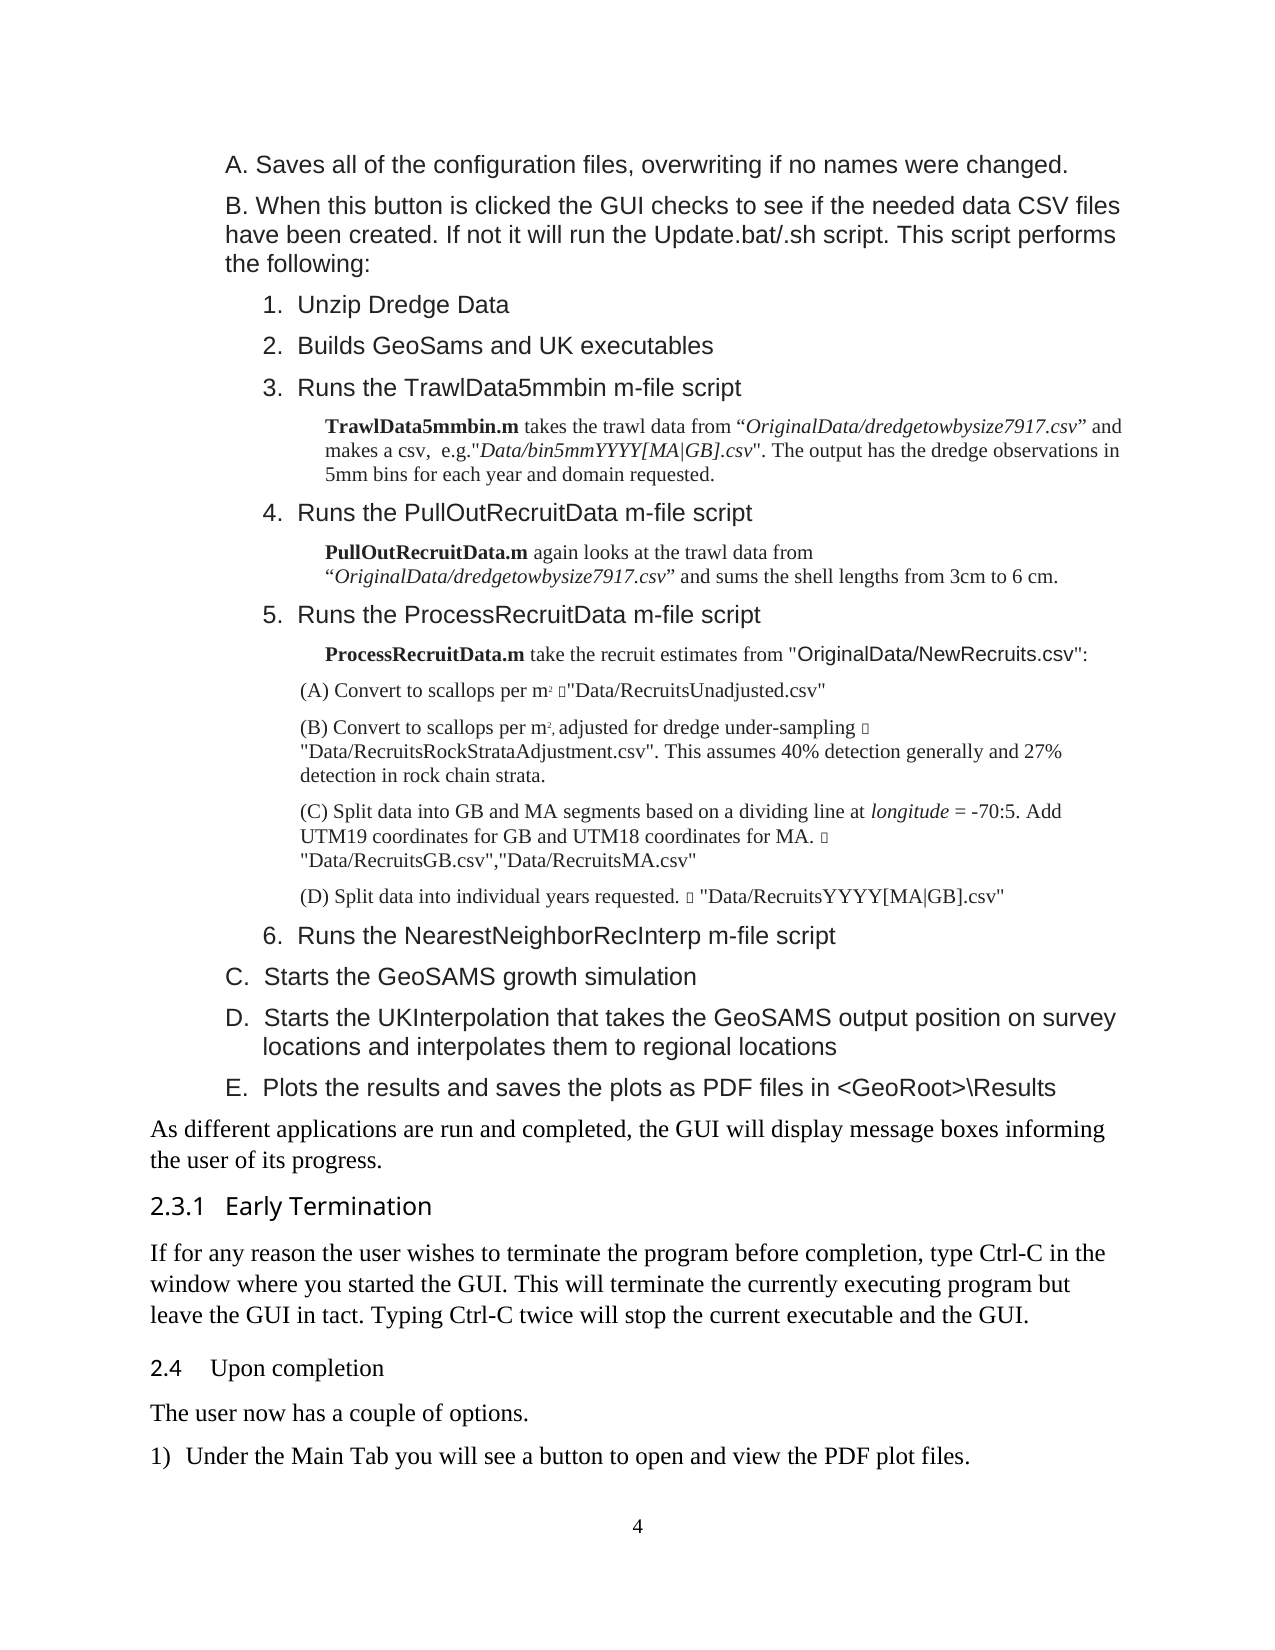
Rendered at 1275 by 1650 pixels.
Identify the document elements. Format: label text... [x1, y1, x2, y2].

text 5. Runs the ProcessRecruitData m-file script [262, 600, 1125, 629]
text E. Plots the results and saves the plots as PDF files in <GeoRoot>\Results [225, 1073, 1125, 1102]
text ProcessRecruitData.m take the recruit estimates from "OriginalData/NewRecruits.csv": [325, 642, 1125, 666]
text (C) Split data into GB and MA segments based on a dividing line at longitude = -70:5. Add UTM19 coordinates for GB and UTM18 coordinates for MA.  "Data/RecruitsGB.csv","Data/RecruitsMA.csv" [300, 799, 1125, 872]
text D. Starts the UKInterpolation that takes the GeoSAMS output position on survey locations and interpolates them to regional locations [225, 1003, 1125, 1061]
text If for any reason the user wishes to terminate the program before completion, type Ctrl-C in the window where you started the GUI. This will terminate the currently executing program but leave the GUI in tact. Typing Ctrl-C twice will stop the current executable and the GUI. [150, 1238, 1125, 1329]
text (D) Split data into individual years requested.  "Data/RecruitsYYYY[MA|GB].csv" [300, 884, 1125, 908]
text 4. Runs the PullOutRecruitData m-file script [262, 498, 1125, 527]
text (B) Convert to scallops per m2, adjusted for dredge under-sampling  "Data/RecruitsRockStrataAdjustment.csv". This assumes 40% detection generally and 27% detection in rock chain strata. [300, 715, 1125, 787]
text 6. Runs the NearestNeighborRecInterp m-file script [262, 921, 1125, 949]
text The user now has a couple of options. [150, 1398, 1125, 1426]
subtitle Early Termination [150, 1189, 1125, 1223]
text 1. Unzip Dredge Data [262, 290, 1125, 319]
text PullOutRecruitData.m again looks at the trawl data from “OriginalData/dredgetowbysize7917.csv” and sums the shell lengths from 3cm to 6 cm. [325, 540, 1125, 588]
text (A) Convert to scallops per m2 "Data/RecruitsUnadjusted.csv" [300, 678, 1125, 702]
text 1) Under the Main Tab you will see a button to open and view the PDF plot files. [150, 1441, 1125, 1470]
text 3. Runs the TrawlData5mmbin m-file script [262, 372, 1125, 401]
text 2. Builds GeoSams and UK executables [262, 331, 1125, 360]
text A. Saves all of the configuration files, overwriting if no names were changed. [225, 150, 1125, 179]
subtitle Upon completion [150, 1352, 1125, 1383]
text As different applications are run and completed, the GUI will display message boxes informing the user of its progress. [150, 1114, 1125, 1174]
text C. Starts the GeoSAMS growth simulation [225, 962, 1125, 991]
